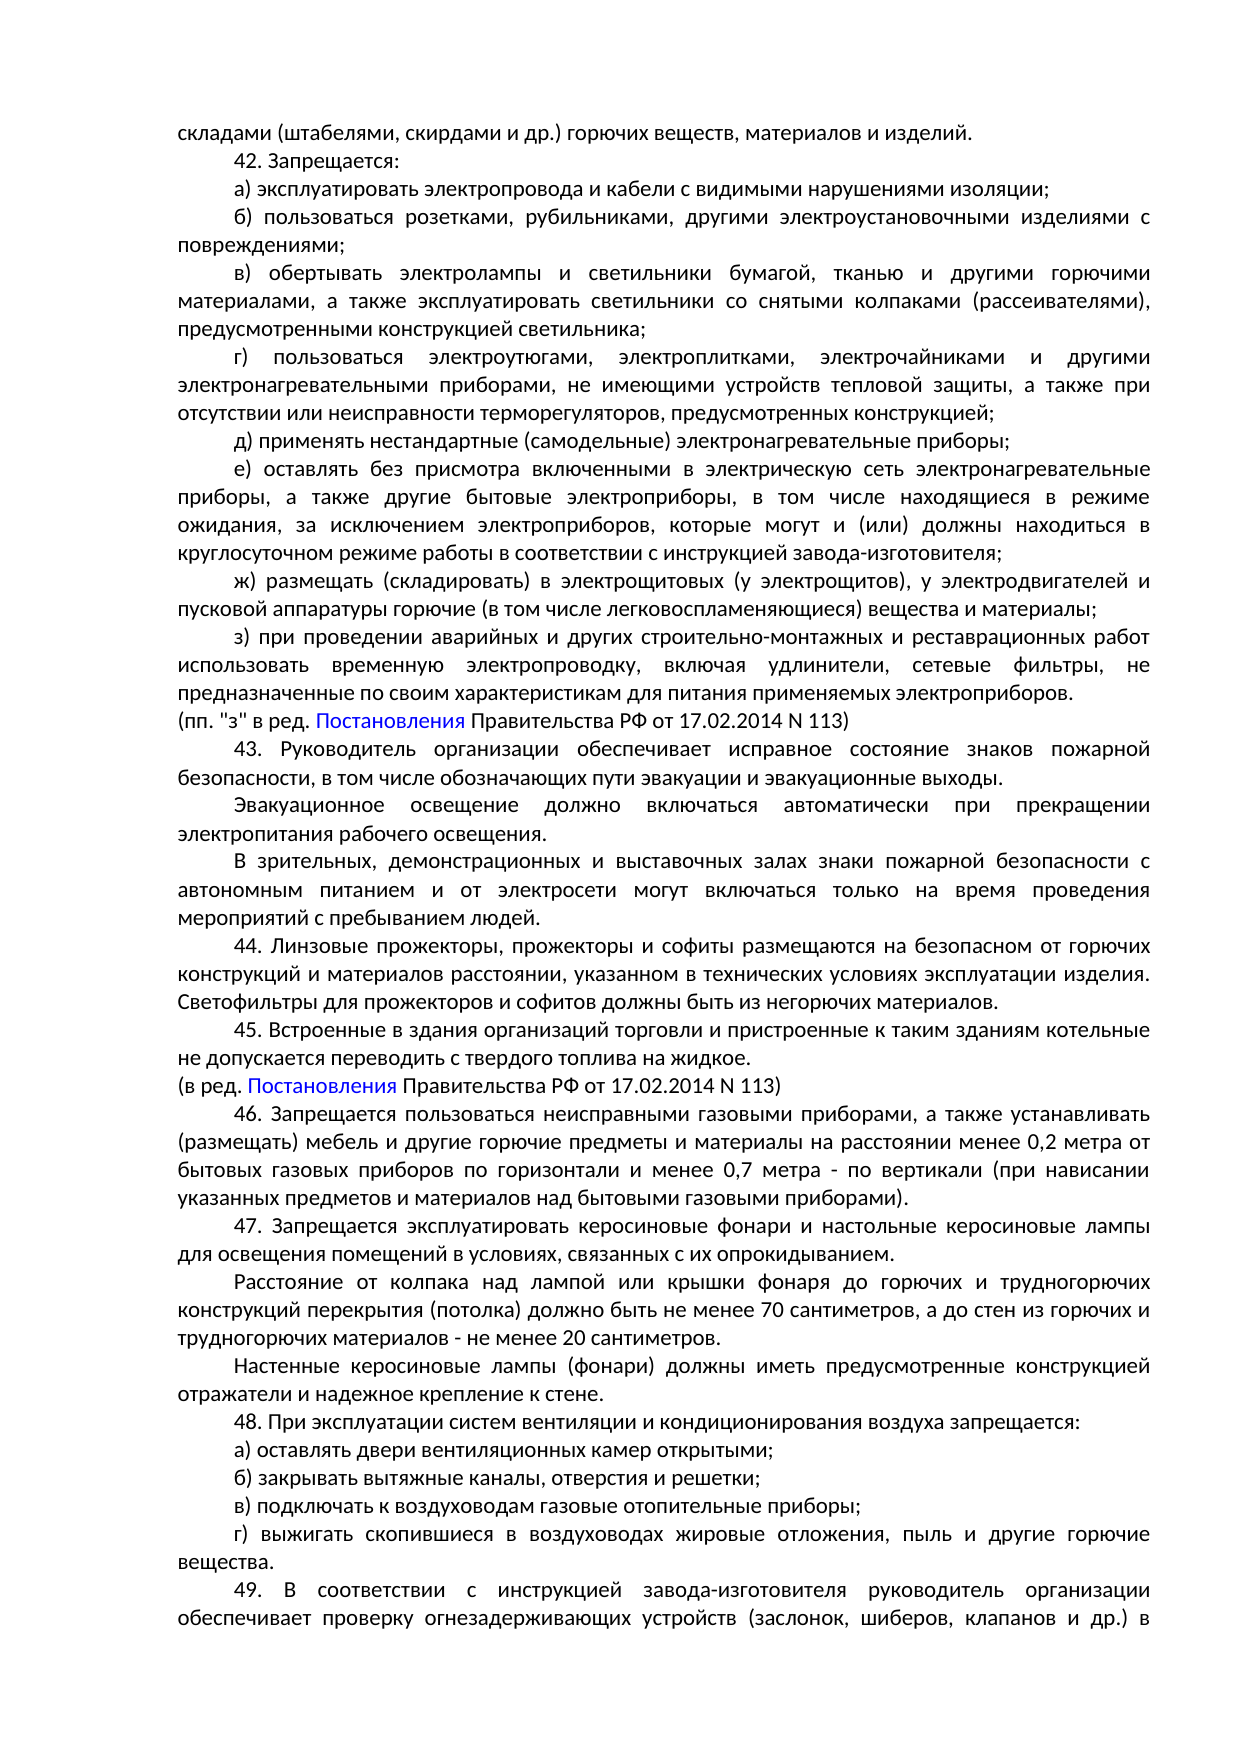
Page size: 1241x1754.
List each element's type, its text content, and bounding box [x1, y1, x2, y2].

text Расстояние от колпака над лампой или крышки фонаря до горючих и трудногорючих конструкций перекрытия (потолка) должно быть не менее 70 сантиметров, а до стен из горючих и трудногорючих материалов - не менее 20 сантиметров. [177, 1267, 1152, 1351]
text г) выжигать скопившиеся в воздуховодах жировые отложения, пыль и другие горючие вещества. [177, 1519, 1152, 1575]
text б) закрывать вытяжные каналы, отверстия и решетки; [177, 1463, 1152, 1491]
text з) при проведении аварийных и других строительно-монтажных и реставрационных работ использовать временную электропроводку, включая удлинители, сетевые фильтры, не предназначенные по своим характеристикам для питания применяемых электроприборов. [177, 622, 1152, 707]
text 44. Линзовые прожекторы, прожекторы и софиты размещаются на безопасном от горючих конструкций и материалов расстоянии, указанном в технических условиях эксплуатации изделия. Светофильтры для прожекторов и софитов должны быть из негорючих материалов. [177, 931, 1152, 1015]
text г) пользоваться электроутюгами, электроплитками, электрочайниками и другими электронагревательными приборами, не имеющими устройств тепловой защиты, а также при отсутствии или неисправности терморегуляторов, предусмотренных конструкцией; [177, 342, 1152, 426]
text а) эксплуатировать электропровода и кабели с видимыми нарушениями изоляции; [177, 174, 1152, 202]
text (в ред. Постановления Правительства РФ от 17.02.2014 N 113) [177, 1071, 1152, 1099]
text в) подключать к воздуховодам газовые отопительные приборы; [177, 1491, 1152, 1519]
text 43. Руководитель организации обеспечивает исправное состояние знаков пожарной безопасности, в том числе обозначающих пути эвакуации и эвакуационные выходы. [177, 734, 1152, 791]
text б) пользоваться розетками, рубильниками, другими электроустановочными изделиями с повреждениями; [177, 202, 1152, 258]
text д) применять нестандартные (самодельные) электронагревательные приборы; [177, 426, 1152, 454]
text 46. Запрещается пользоваться неисправными газовыми приборами, а также устанавливать (размещать) мебель и другие горючие предметы и материалы на расстоянии менее 0,2 метра от бытовых газовых приборов по горизонтали и менее 0,7 метра - по вертикали (при нависании указанных предметов и материалов над бытовыми газовыми приборами). [177, 1099, 1152, 1211]
text ж) размещать (складировать) в электрощитовых (у электрощитов), у электродвигателей и пусковой аппаратуры горючие (в том числе легковоспламеняющиеся) вещества и материалы; [177, 566, 1152, 622]
text 47. Запрещается эксплуатировать керосиновые фонари и настольные керосиновые лампы для освещения помещений в условиях, связанных с их опрокидыванием. [177, 1211, 1152, 1267]
text а) оставлять двери вентиляционных камер открытыми; [177, 1435, 1152, 1463]
text е) оставлять без присмотра включенными в электрическую сеть электронагревательные приборы, а также другие бытовые электроприборы, в том числе находящиеся в режиме ожидания, за исключением электроприборов, которые могут и (или) должны находиться в круглосуточном режиме работы в соответствии с инструкцией завода-изготовителя; [177, 454, 1152, 566]
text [177, 118, 1152, 146]
text 45. Встроенные в здания организаций торговли и пристроенные к таким зданиям котельные не допускается переводить с твердого топлива на жидкое. [177, 1015, 1152, 1071]
text (пп. "з" в ред. Постановления Правительства РФ от 17.02.2014 N 113) [177, 707, 1152, 734]
text в) обертывать электролампы и светильники бумагой, тканью и другими горючими материалами, а также эксплуатировать светильники со снятыми колпаками (рассеивателями), предусмотренными конструкцией светильника; [177, 258, 1152, 342]
text 48. При эксплуатации систем вентиляции и кондиционирования воздуха запрещается: [177, 1407, 1152, 1435]
text 42. Запрещается: [177, 146, 1152, 174]
text В зрительных, демонстрационных и выставочных залах знаки пожарной безопасности с автономным питанием и от электросети могут включаться только на время проведения мероприятий с пребыванием людей. [177, 847, 1152, 931]
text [177, 1575, 1152, 1631]
text Настенные керосиновые лампы (фонари) должны иметь предусмотренные конструкцией отражатели и надежное крепление к стене. [177, 1351, 1152, 1407]
text Эвакуационное освещение должно включаться автоматически при прекращении электропитания рабочего освещения. [177, 791, 1152, 847]
